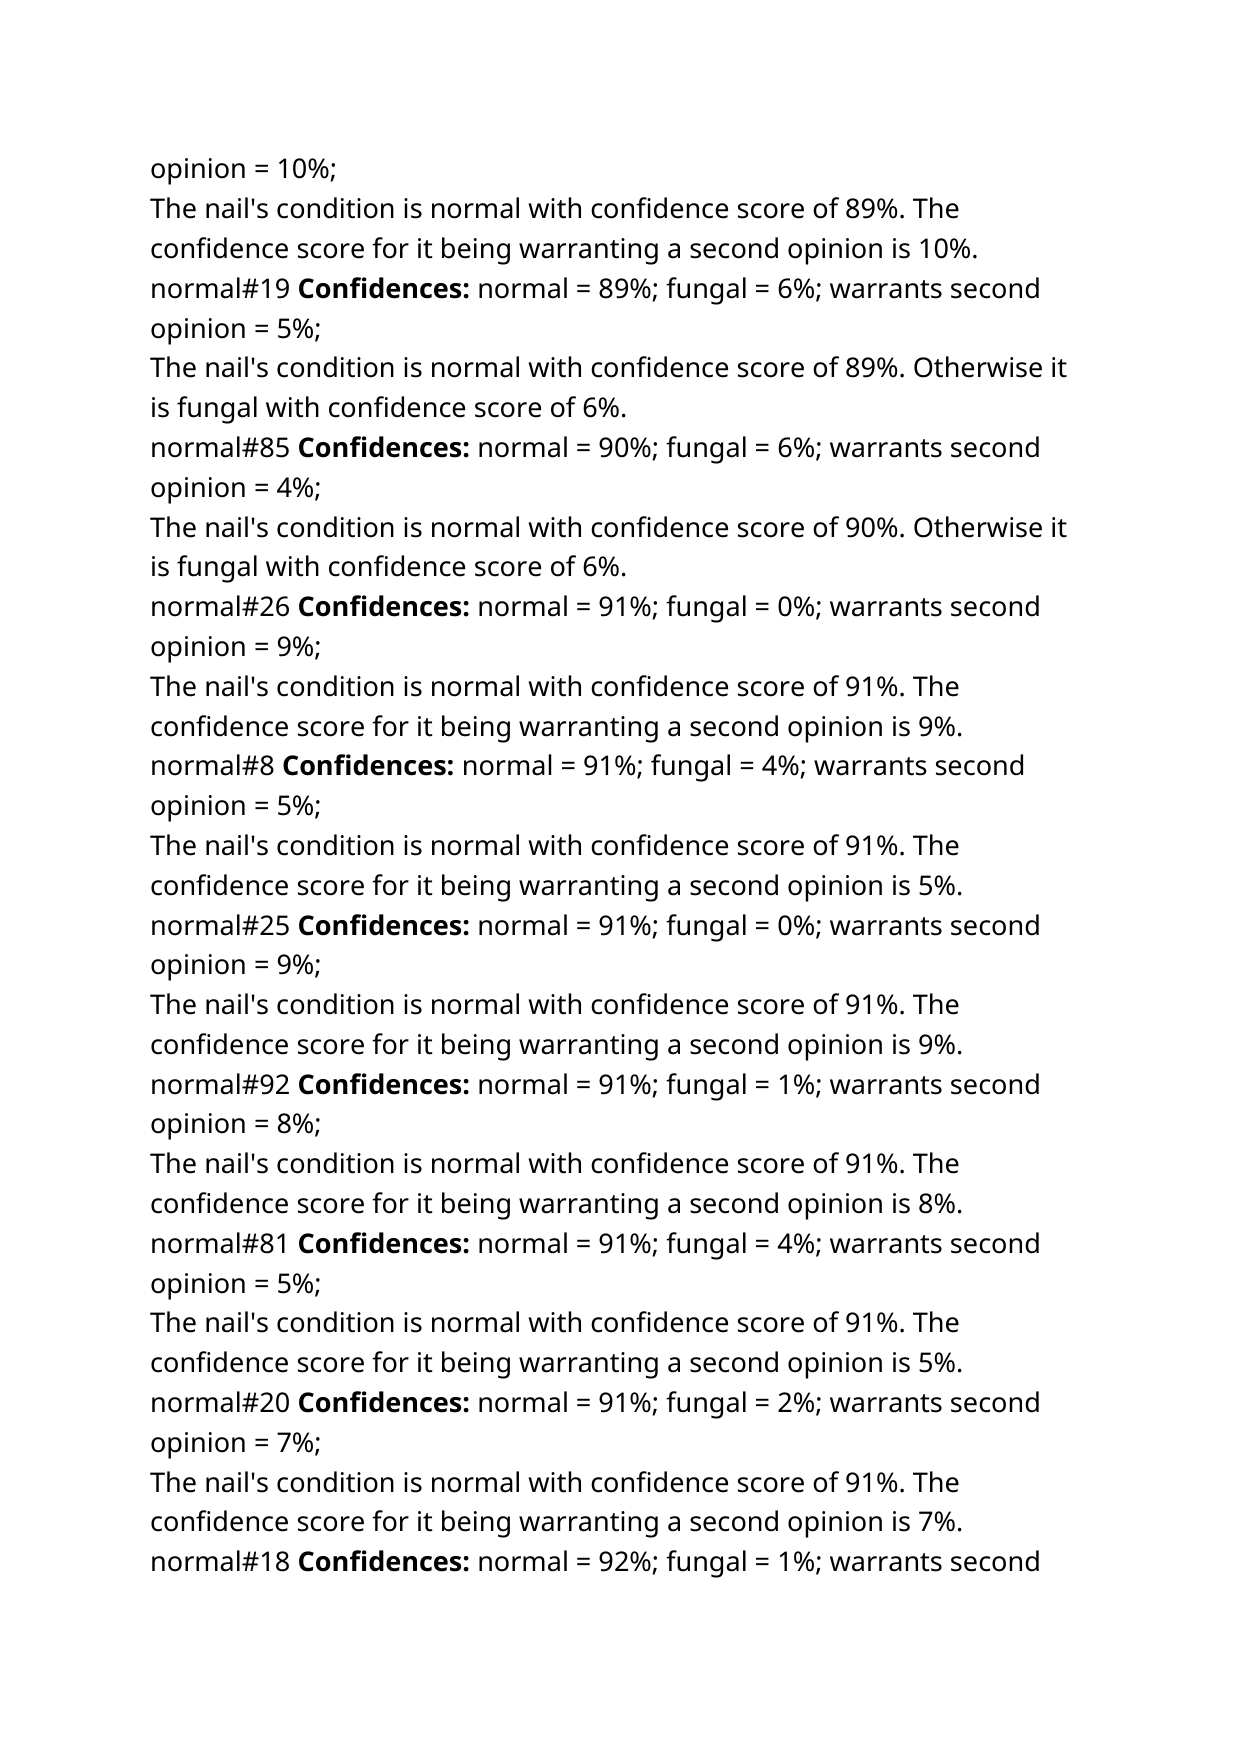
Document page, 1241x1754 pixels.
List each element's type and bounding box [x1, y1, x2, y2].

text [150, 150, 1090, 1579]
